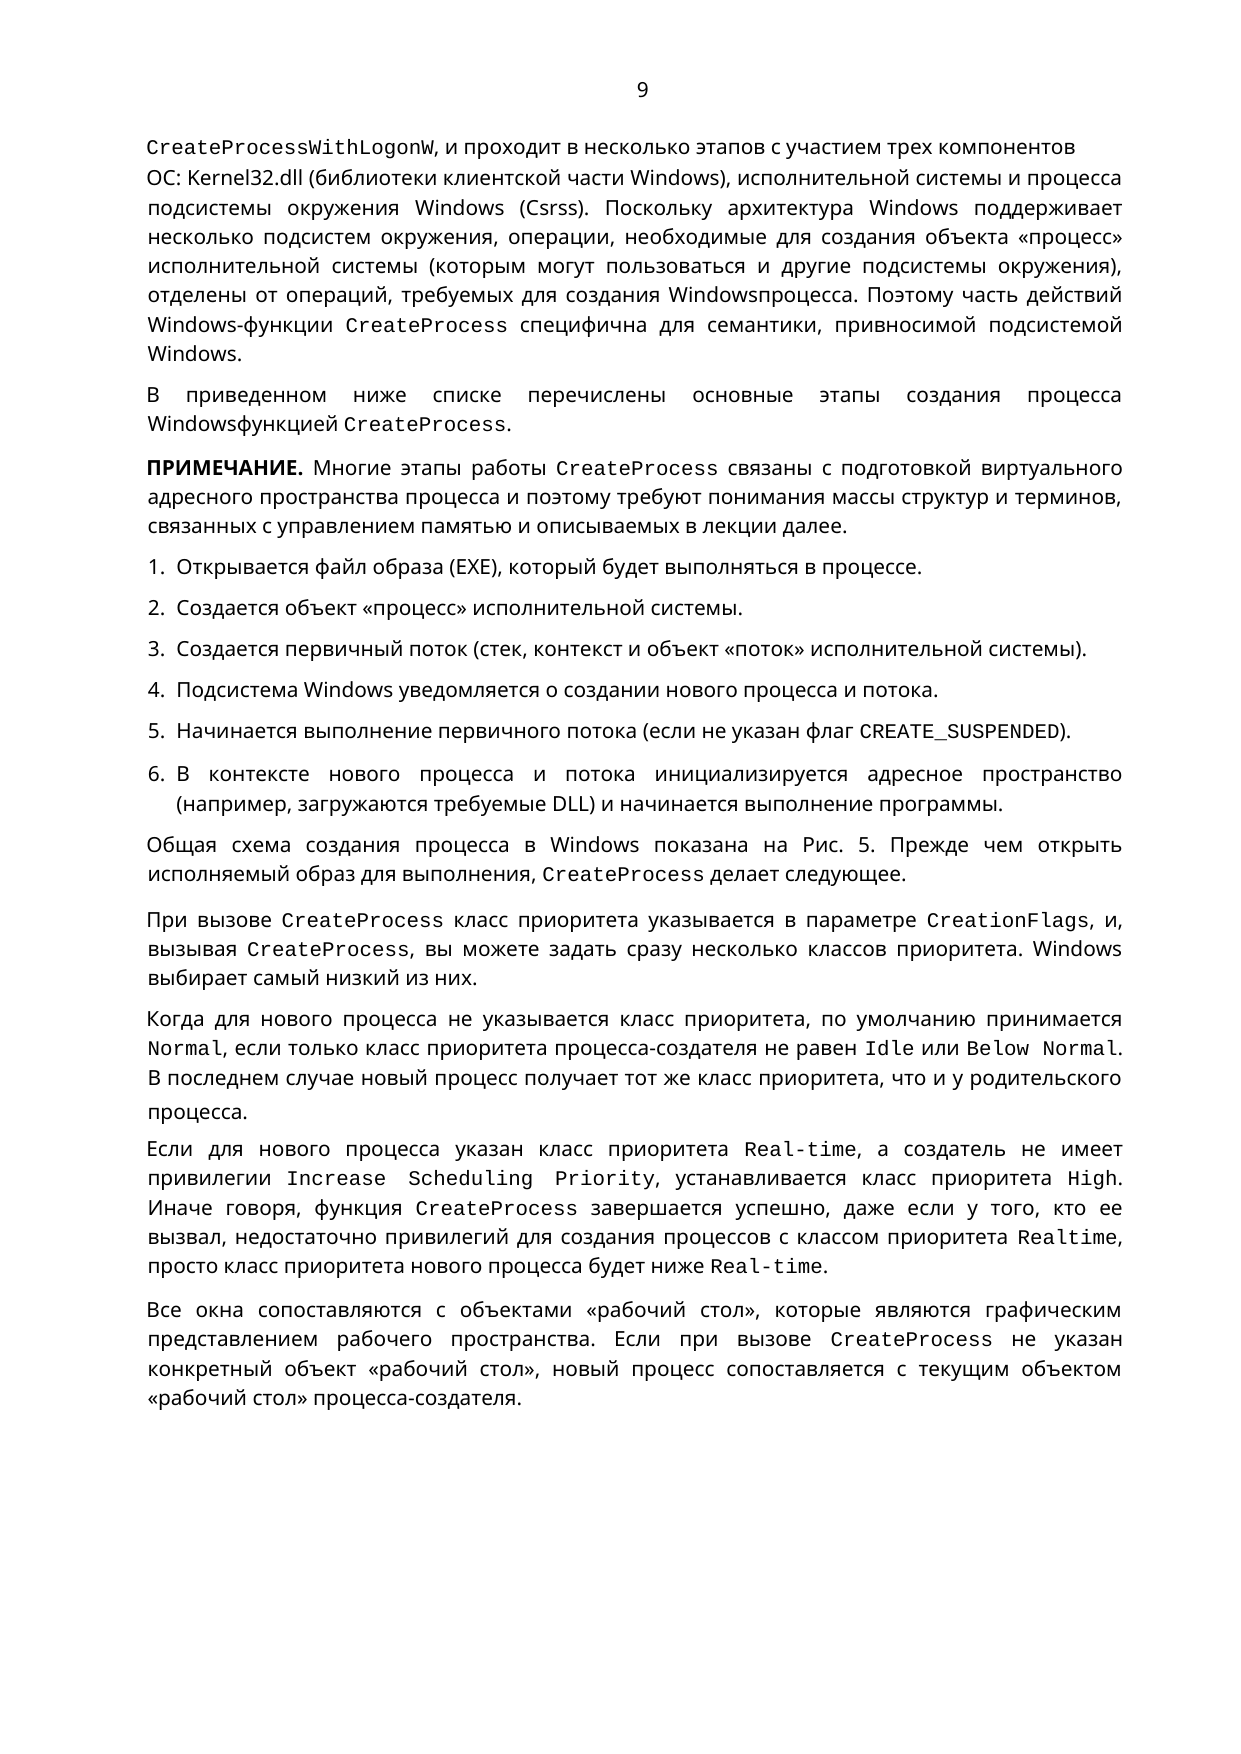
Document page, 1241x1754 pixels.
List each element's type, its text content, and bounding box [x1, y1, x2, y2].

list Создается объект «процесс» исполнительной системы. [148, 593, 1123, 622]
list Подсистема Windows уведомляется о создании нового процесса и потока. [148, 675, 1123, 703]
list Начинается выполнение первичного потока (если не указан флаг CREAТЕ_SUSPENDED). [148, 716, 1123, 744]
list В контексте нового процесса и потока инициализируется адресное пространство (например, загружаются требуемые DLL) и начинается выполнение программы. [148, 759, 1123, 817]
text В приведенном ниже списке перечислены основные этапы создания процесса Windowsфункцией CreateProcess. [146, 380, 1123, 438]
text Все окна сопоставляются с объектами «рабочий стол», которые являются графическим представлением рабочего пространства. Если при вызове CreateProcess не указан конкретный объект «рабочий стол», новый процесс сопоставляется с текущим объектом «рабочий стол» процесса-создателя. [146, 1295, 1123, 1411]
list Открывается файл образа (ЕХЕ), который будет выполняться в процессе. [148, 552, 1123, 581]
text Когда для нового процесса не указывается класс приоритета, по умолчанию принимается Normal, если только класс приоритета процесса-создателя не равен Idle или Below Normal. В последнем случае новый процесс получает тот же класс приоритета, что и у родительского процесса. [146, 1004, 1123, 1126]
text ПРИМЕЧАНИЕ. Многие этапы работы CreateProcess связаны с подготовкой виртуального адресного пространства процесса и поэтому требуют понимания массы структур и терминов, связанных с управлением памятью и описываемых в лекции далее. [146, 453, 1123, 540]
text Общая схема создания процесса в Windows показана на Рис. 5. Прежде чем открыть исполняемый образ для выполнения, CreateProcess делает следующее. [146, 830, 1123, 887]
text ОС: Kernel32.dll (библиотеки клиентской части Windows), исполнительной системы и процесса подсистемы окружения Windows (Csrss). Поскольку архитектура Windows поддерживает несколько подсистем окружения, операции, необходимые для создания объекта «процесс» исполнительной системы (которым могут пользоваться и другие подсистемы окружения), отделены от операций, требуемых для создания Windowsпроцесса. Поэтому часть действий Windows-функции CreateProcess специфична для семантики, привносимой подсистемой Windows. [146, 163, 1123, 368]
list Создается первичный поток (стек, контекст и объект «поток» исполнительной системы). [148, 634, 1123, 663]
text CreateProcessWithLogonW, и проходит в несколько этапов с участием трех компонентов [146, 132, 1123, 160]
text При вызове CreateProcess класс приоритета указывается в параметре СrеаtionFlags, и, вызывая CreateProcess, вы можете задать сразу несколько классов приоритета. Windows выбирает самый низкий из них. [146, 905, 1123, 992]
text Если для нового процесса указан класс приоритета Real-time, а создатель не имеет привилегии Increase Scheduling Priority, устанавливается класс приоритета High. Иначе говоря, функция CreateProcess завершается успешно, даже если у того, кто ее вызвал, недостаточно привилегий для создания процессов с классом приоритета Realtime, просто класс приоритета нового процесса будет ниже Real-time. [146, 1134, 1123, 1280]
